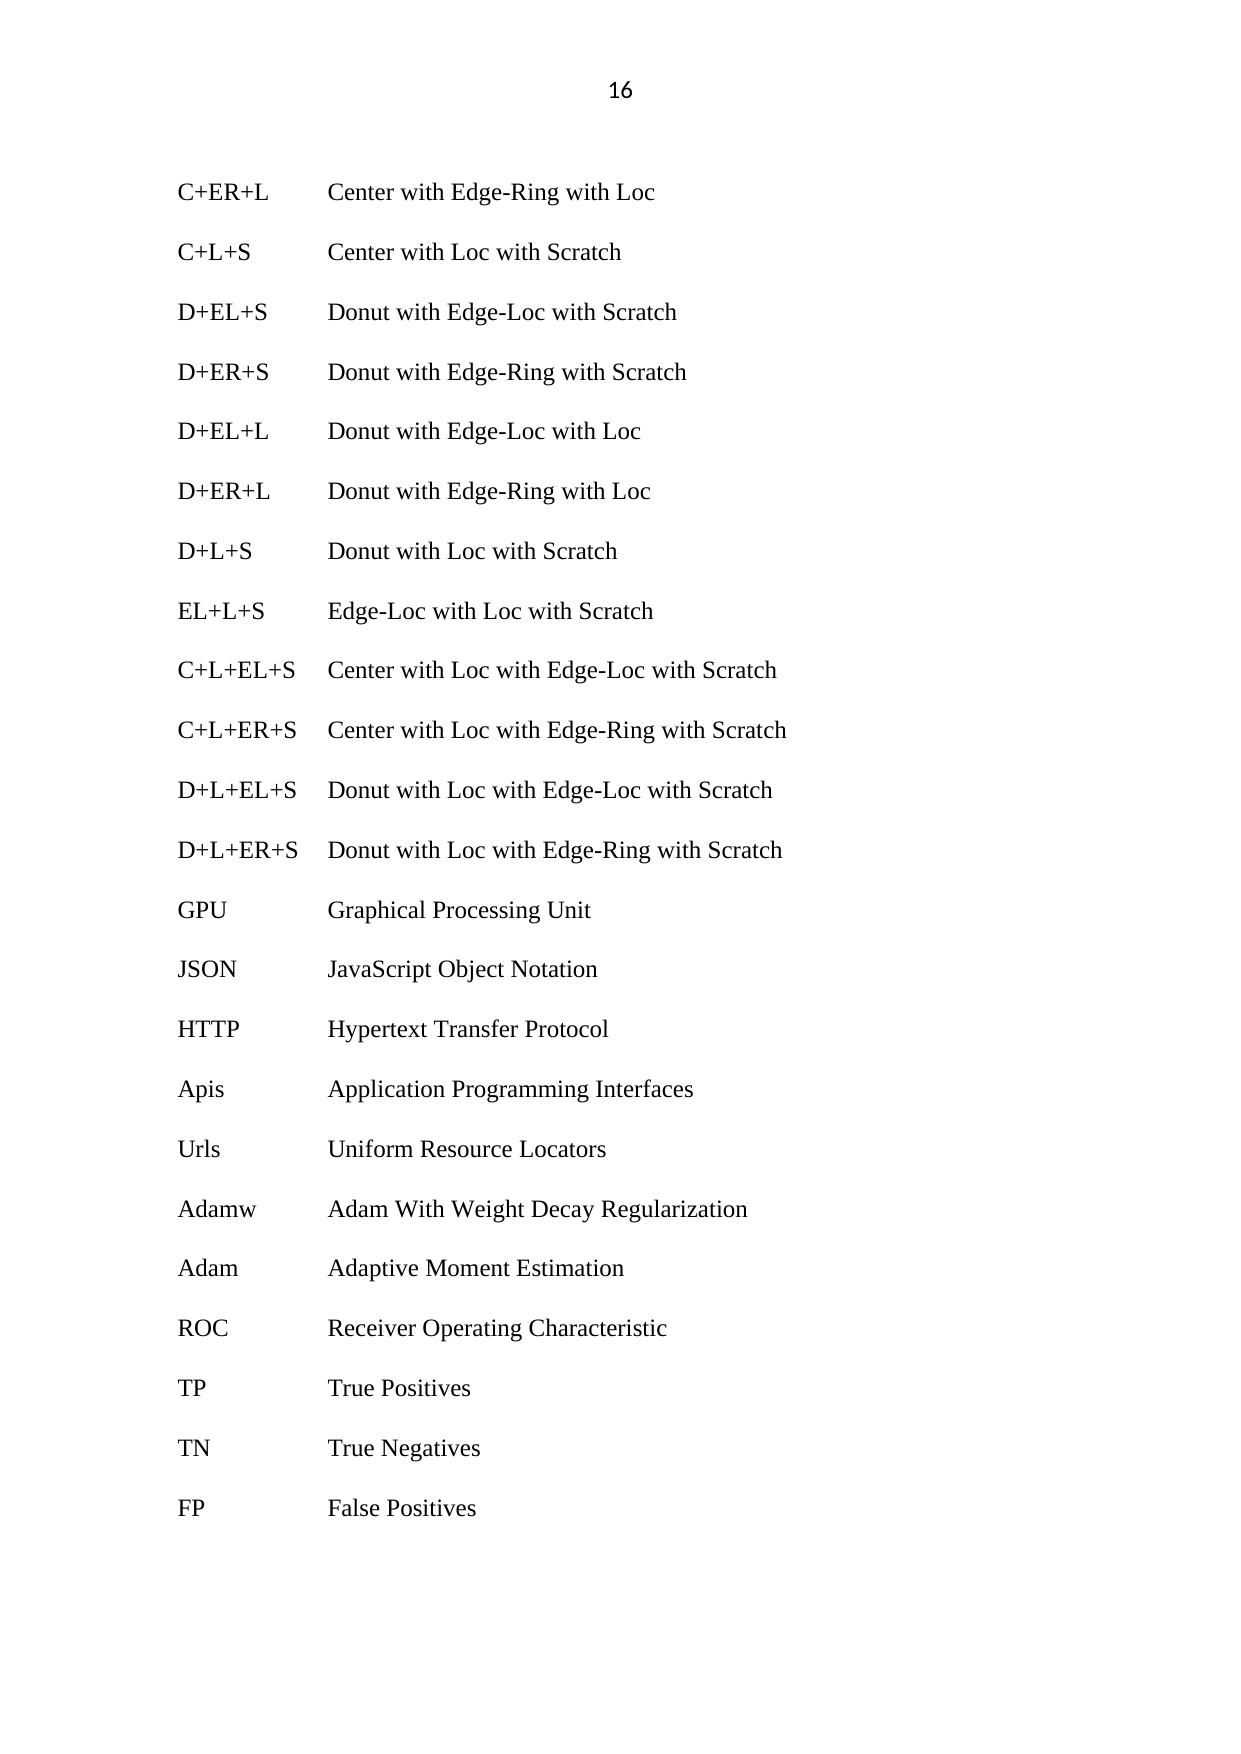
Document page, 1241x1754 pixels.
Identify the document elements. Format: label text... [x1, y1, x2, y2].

text D+L+EL+S Donut with Loc with Edge-Loc with Scratch [177, 775, 1063, 804]
text JSON JavaScript Object Notation [177, 954, 1063, 983]
text Adam Adaptive Moment Estimation [177, 1253, 1063, 1282]
text TN True Negatives [177, 1433, 1063, 1462]
text EL+L+S Edge-Loc with Loc with Scratch [177, 596, 1063, 624]
text GPU Graphical Processing Unit [177, 895, 1063, 923]
text C+ER+L Center with Edge-Ring with Loc [177, 177, 1063, 206]
text D+ER+S Donut with Edge-Ring with Scratch [177, 357, 1063, 385]
text Adamw Adam With Weight Decay Regularization [177, 1194, 1063, 1222]
text C+L+ER+S Center with Loc with Edge-Ring with Scratch [177, 715, 1063, 744]
text ROC Receiver Operating Characteristic [177, 1313, 1063, 1342]
text D+EL+L Donut with Edge-Loc with Loc [177, 416, 1063, 445]
text D+L+S Donut with Loc with Scratch [177, 536, 1063, 565]
text HTTP Hypertext Transfer Protocol [177, 1014, 1063, 1043]
text C+L+EL+S Center with Loc with Edge-Loc with Scratch [177, 656, 1063, 684]
text Apis Application Programming Interfaces [177, 1074, 1063, 1103]
text TP True Positives [177, 1373, 1063, 1402]
text Urls Uniform Resource Locators [177, 1134, 1063, 1163]
text C+L+S Center with Loc with Scratch [177, 237, 1063, 266]
text D+EL+S Donut with Edge-Loc with Scratch [177, 297, 1063, 326]
text D+ER+L Donut with Edge-Ring with Loc [177, 476, 1063, 505]
text FP False Positives [177, 1493, 1063, 1521]
text D+L+ER+S Donut with Loc with Edge-Ring with Scratch [177, 835, 1063, 864]
